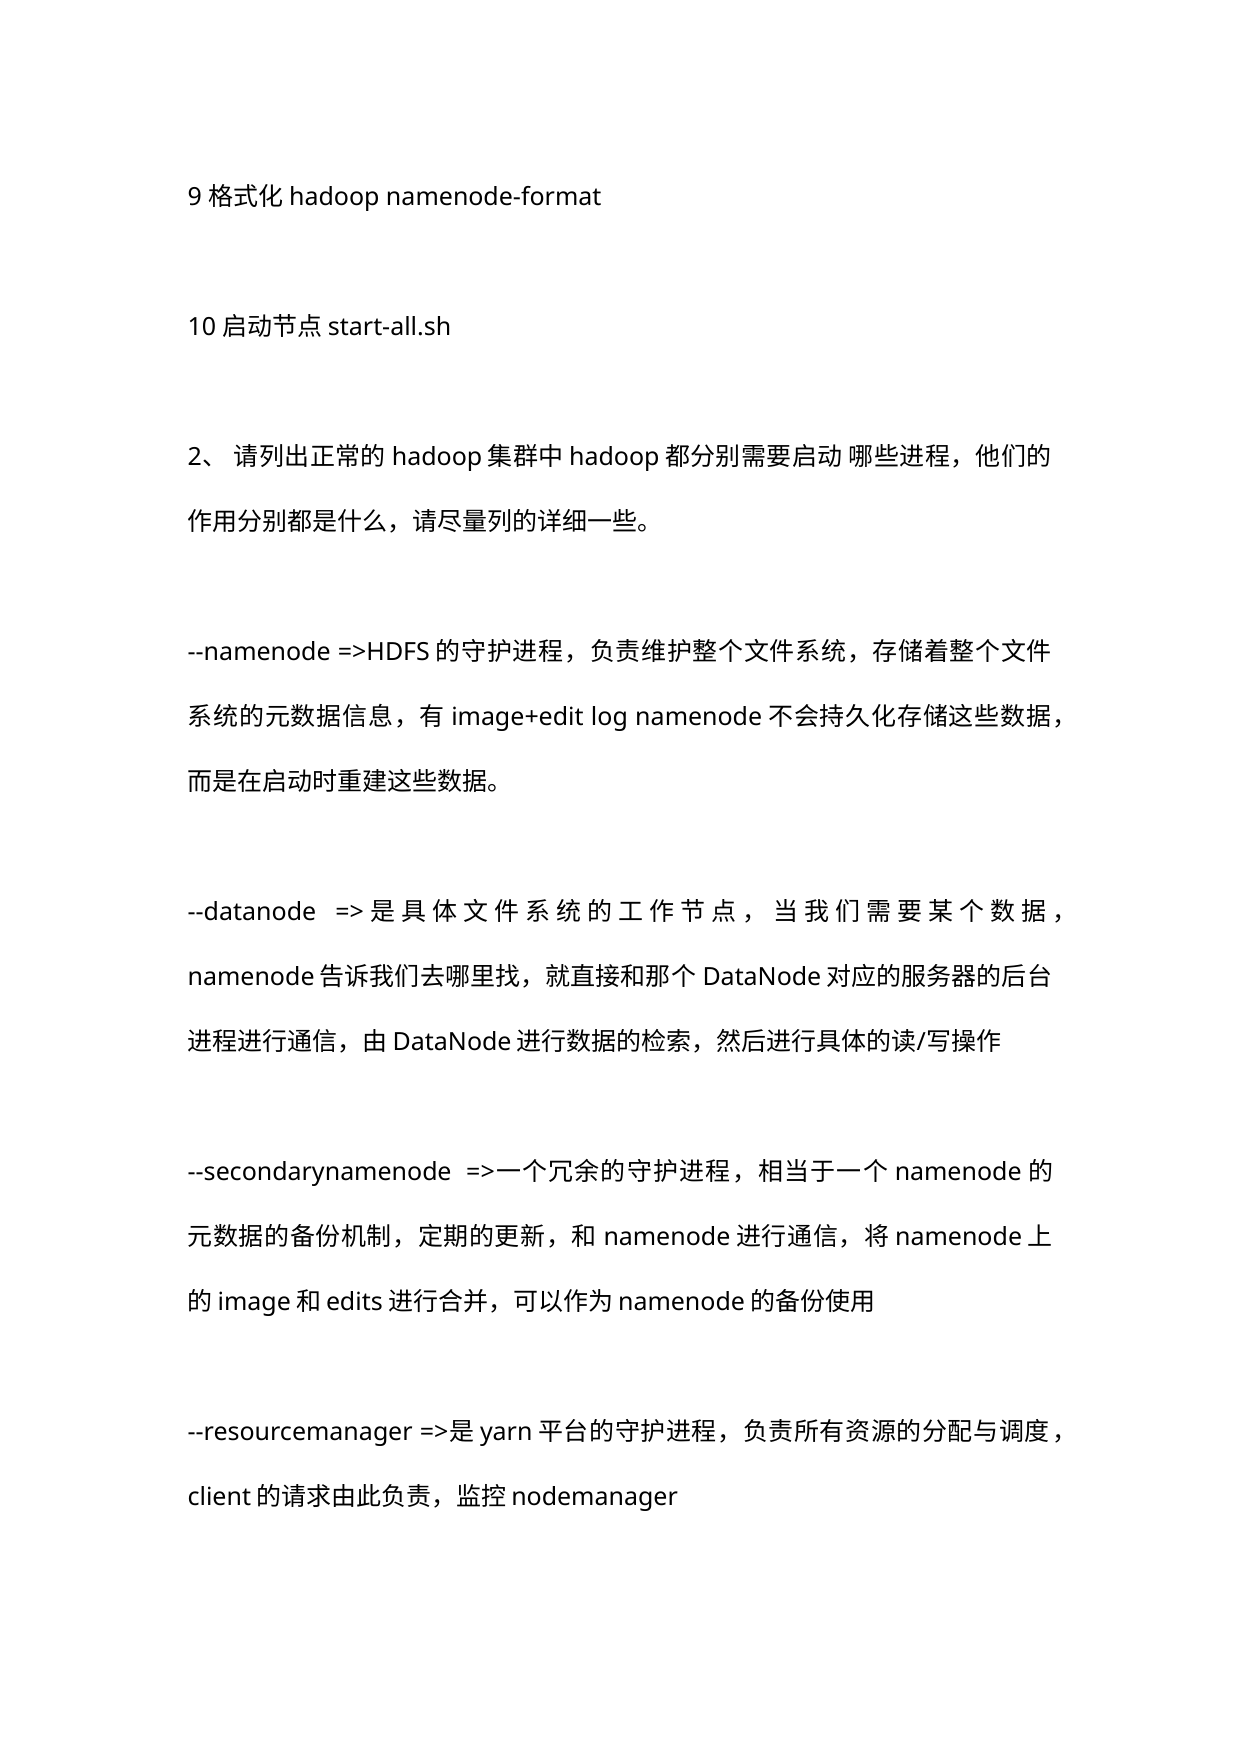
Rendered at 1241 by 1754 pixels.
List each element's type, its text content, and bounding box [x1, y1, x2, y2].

text --secondarynamenode =>一个冗余的守护进程，相当于一个namenode的元数据的备份机制，定期的更新，和namenode进行通信，将namenode上的image和edits进行合并，可以作为namenode的备份使用 [187, 1137, 1053, 1332]
text 9 格式化 hadoop namenode-format [187, 162, 1053, 227]
text --namenode =>HDFS的守护进程，负责维护整个文件系统，存储着整个文件系统的元数据信息，有image+edit log namenode不会持久化存储这些数据，而是在启动时重建这些数据。 [187, 617, 1053, 812]
text 2、 请列出正常的hadoop集群中hadoop都分别需要启动 哪些进程，他们的作用分别都是什么，请尽量列的详细一些。 [187, 422, 1053, 552]
text 10 启动节点start-all.sh [187, 292, 1053, 357]
text --resourcemanager =>是yarn平台的守护进程，负责所有资源的分配与调度，client的请求由此负责，监控nodemanager [187, 1397, 1053, 1527]
text --datanode =>是具体文件系统的工作节点，当我们需要某个数据，namenode告诉我们去哪里找，就直接和那个DataNode对应的服务器的后台进程进行通信，由DataNode进行数据的检索，然后进行具体的读/写操作 [187, 877, 1053, 1072]
